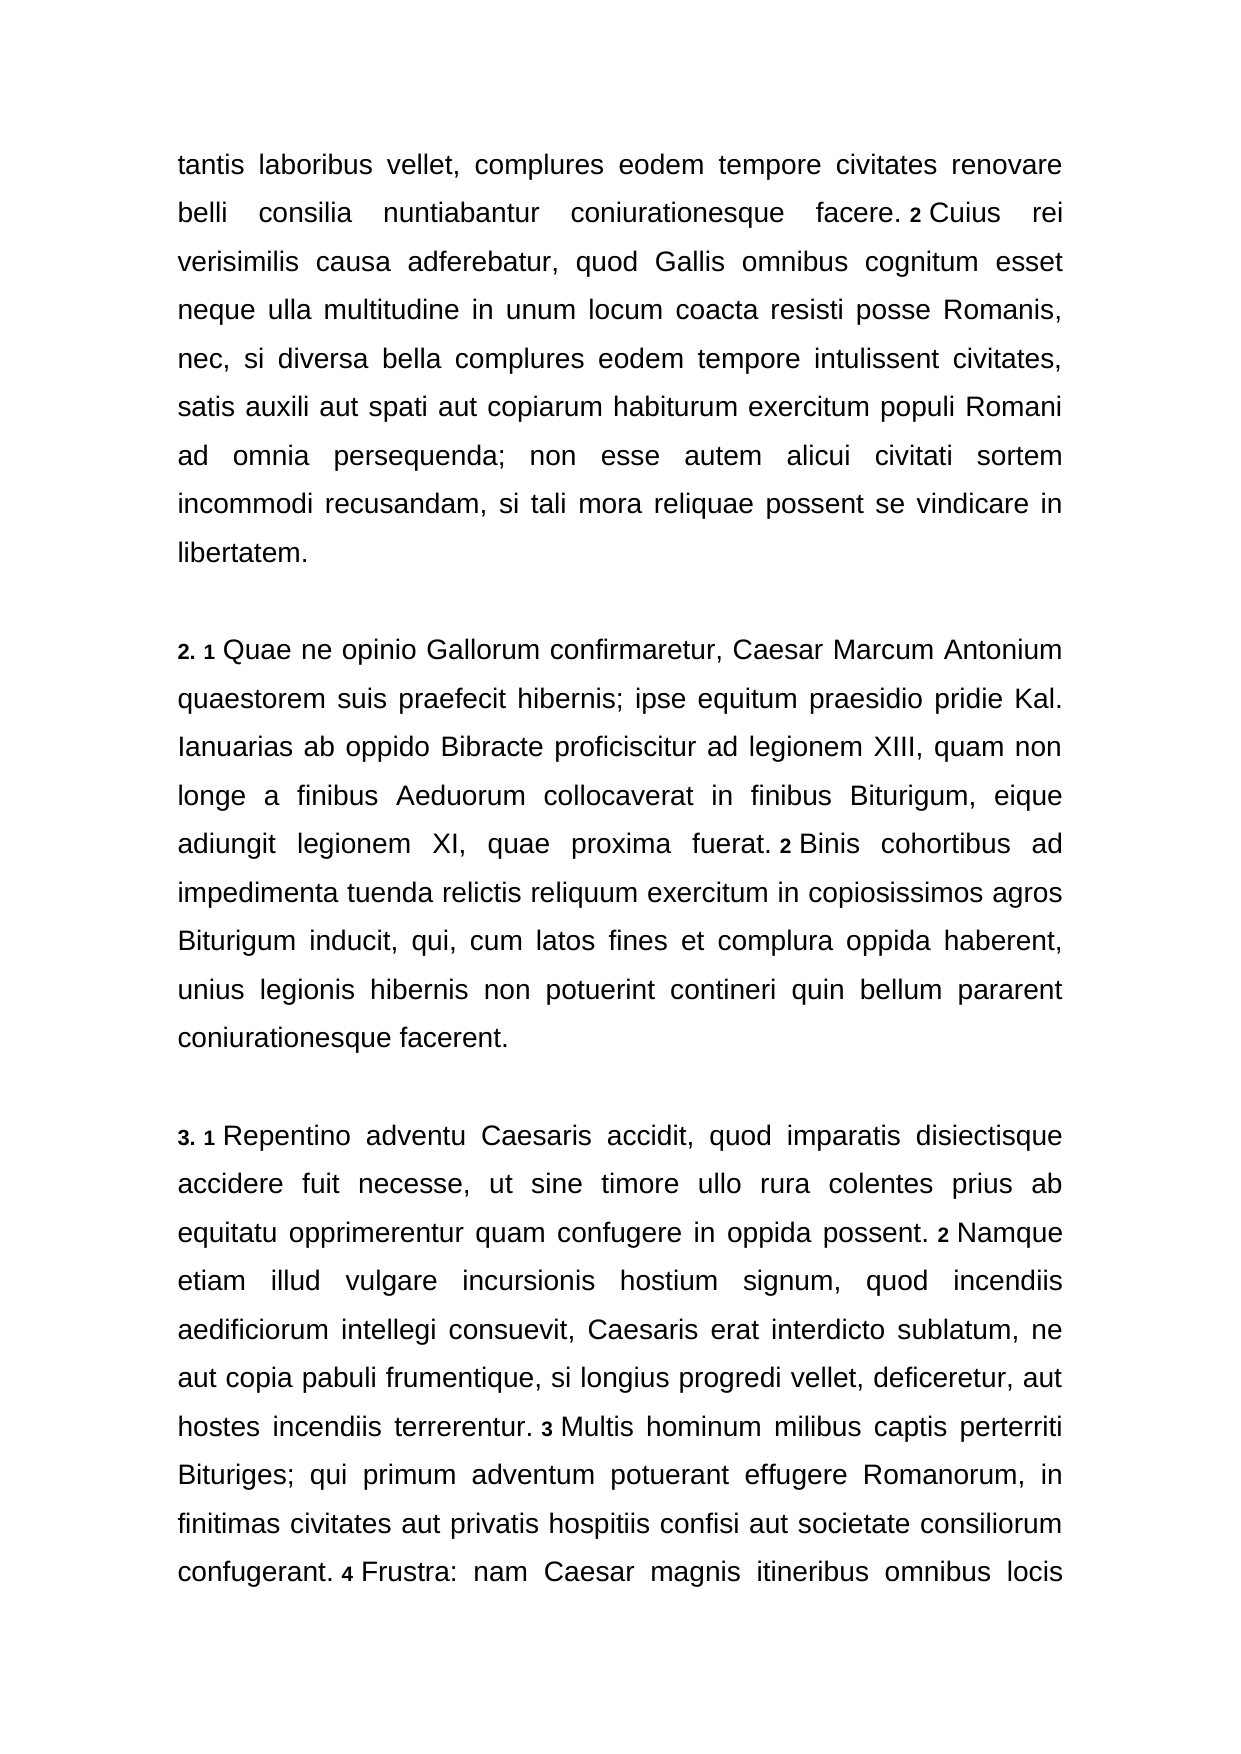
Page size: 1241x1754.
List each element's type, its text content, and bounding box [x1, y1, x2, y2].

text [177, 148, 1063, 568]
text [177, 1118, 1063, 1588]
text 2. 1 Quae ne opinio Gallorum confirmaretur, Caesar Marcum Antonium quaestorem suis praefecit hibernis; ipse equitum praesidio pridie Kal. Ianuarias ab oppido Bibracte proficiscitur ad legionem XIII, quam non longe a finibus Aeduorum collocaverat in finibus Biturigum, eique adiungit legionem XI, quae proxima fuerat. 2 Binis cohortibus ad impedimenta tuenda relictis reliquum exercitum in copiosissimos agros Biturigum inducit, qui, cum latos fines et complura oppida haberent, unius legionis hibernis non potuerint contineri quin bellum pararent coniurationesque facerent. [177, 633, 1063, 1054]
